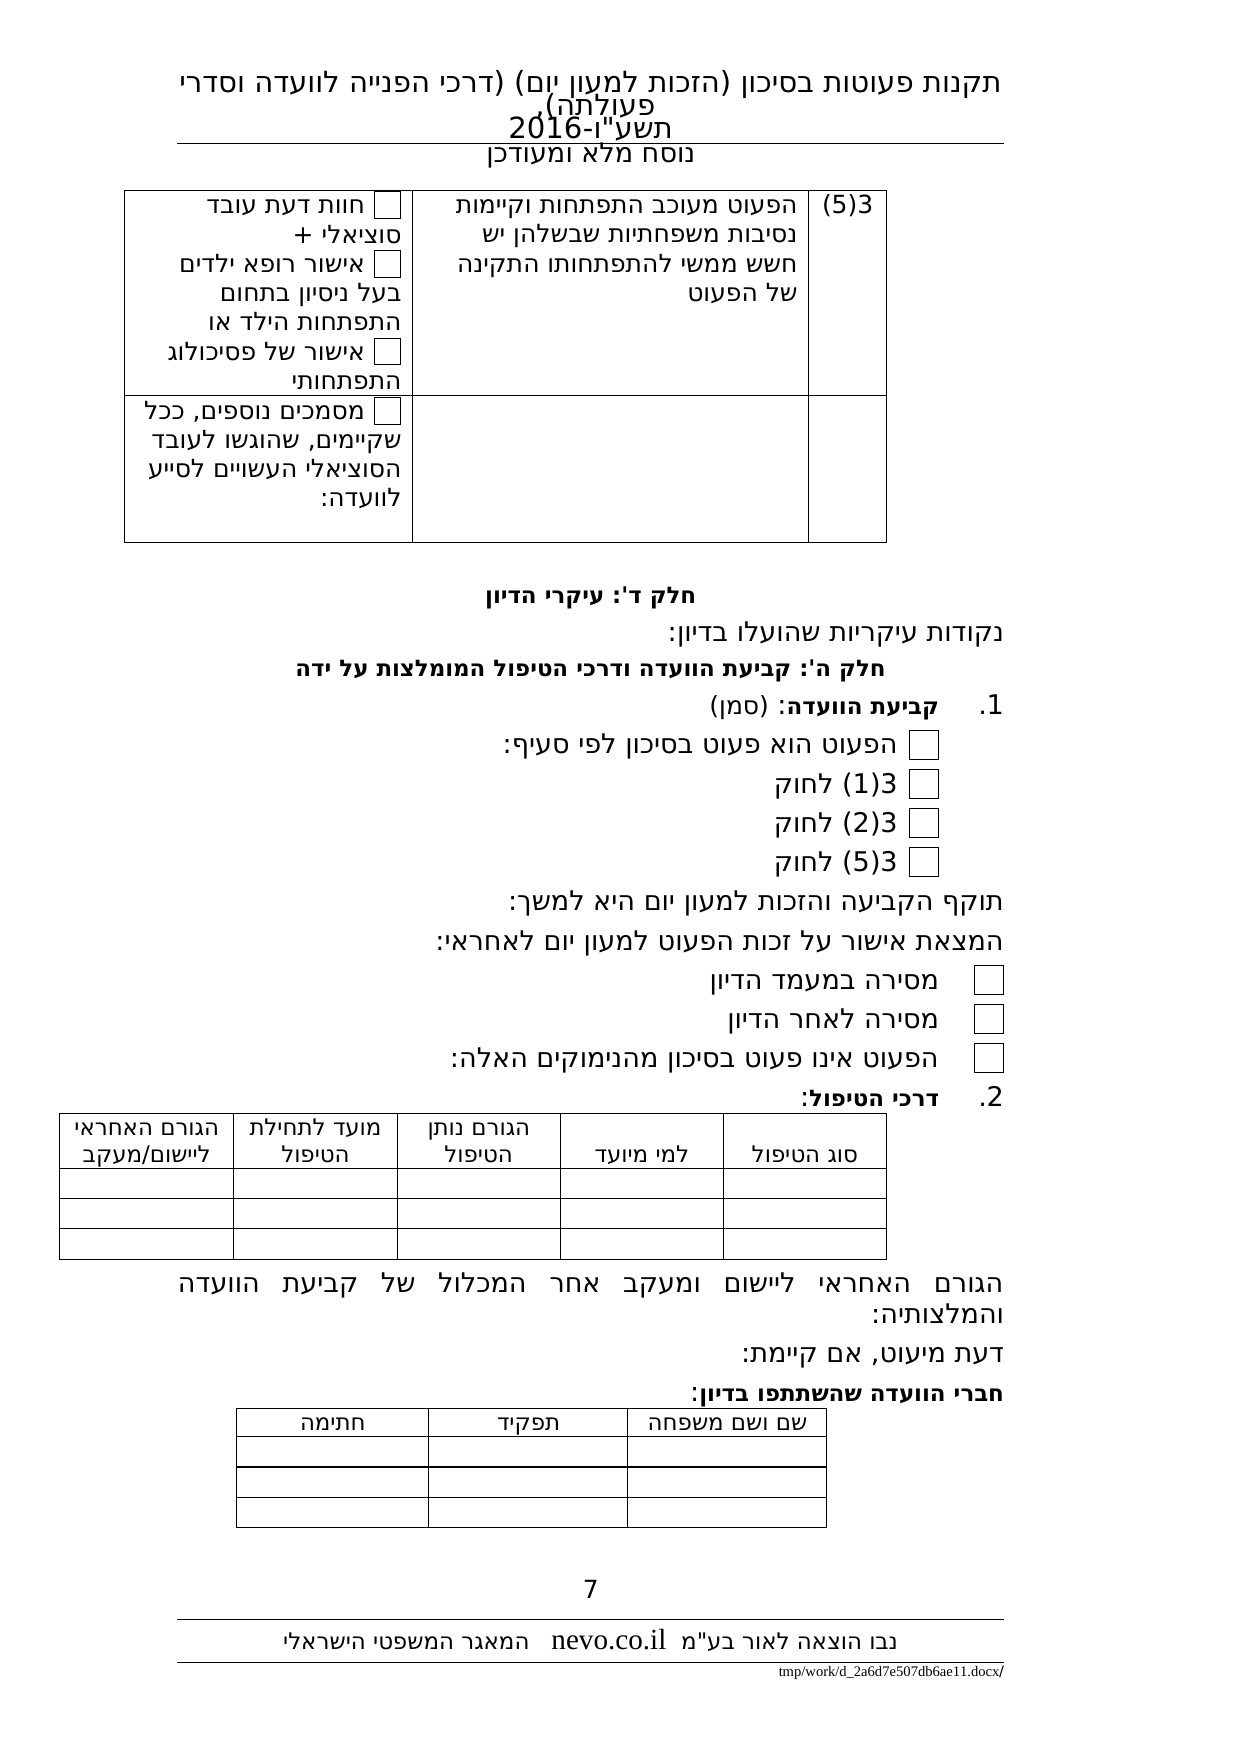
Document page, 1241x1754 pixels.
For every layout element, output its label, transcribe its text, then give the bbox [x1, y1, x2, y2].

table_cell [809, 396, 886, 542]
table_cell [413, 396, 808, 542]
text 3(1) לחוק [177, 768, 939, 800]
table_cell [398, 1169, 560, 1198]
table_cell [429, 1437, 627, 1466]
table_cell [237, 1498, 428, 1527]
table_cell [234, 1199, 397, 1228]
text המצאת אישור על זכות הפעוט למעון יום לאחראי: [177, 925, 1004, 956]
table_cell [628, 1498, 826, 1527]
table_cell [724, 1169, 886, 1198]
table_cell [398, 1199, 560, 1228]
table_cell [60, 1229, 233, 1258]
table_cell 3(5) [809, 191, 886, 395]
text הגורם האחראי ליישום ומעקב אחר המכלול של קביעת הוועדה והמלצותיה: [177, 1267, 1004, 1330]
text חלק ד': עיקרי הדיון [177, 582, 1004, 609]
text הפעוט אינו פעוט בסיכון מהנימוקים האלה: [177, 1042, 1004, 1074]
table_header מועד לתחילת הטיפול [234, 1114, 397, 1168]
table_cell [628, 1468, 826, 1497]
table_cell [234, 1229, 397, 1258]
table_cell [237, 1468, 428, 1497]
table_header הגורם נותן הטיפול [398, 1114, 560, 1168]
text חלק ה': קביעת הוועדה ודרכי הטיפול המומלצות על ידה [177, 655, 1004, 682]
table_cell [398, 1229, 560, 1258]
text מסירה במעמד הדיון [177, 964, 1004, 996]
table_cell [561, 1199, 723, 1228]
table_cell [60, 1199, 233, 1228]
table_cell [234, 1169, 397, 1198]
text 1. קביעת הוועדה: (סמן) [177, 689, 1004, 721]
table_header הגורם האחראי ליישום/מעקב [60, 1114, 233, 1168]
table_header חתימה [237, 1409, 428, 1436]
text 3(5) לחוק [177, 846, 939, 878]
text הפעוט הוא פעוט בסיכון לפי סעיף: [177, 729, 939, 760]
table_cell חוות דעת עובד סוציאלי + אישור רופא ילדים בעל ניסיון בתחום התפתחות הילד או אישור של פסיכולוג התפתחותי [125, 191, 412, 395]
table_cell [561, 1229, 723, 1258]
text דעת מיעוט, אם קיימת: [177, 1338, 1004, 1369]
text 3(2) לחוק [177, 807, 939, 839]
table_cell [724, 1229, 886, 1258]
text חברי הוועדה שהשתתפו בדיון: [177, 1377, 1004, 1408]
table_cell [429, 1468, 627, 1497]
table_header סוג הטיפול [724, 1114, 886, 1168]
table_header תפקיד [429, 1409, 627, 1436]
table_cell [561, 1169, 723, 1198]
table_cell [724, 1199, 886, 1228]
table_cell מסמכים נוספים, ככל שקיימים, שהוגשו לעובד הסוציאלי העשויים לסייע לוועדה: [125, 396, 412, 542]
table_cell [628, 1437, 826, 1466]
table_header למי מיועד [561, 1114, 723, 1168]
text 2. דרכי הטיפול: [177, 1082, 1004, 1113]
text נקודות עיקריות שהועלו בדיון: [177, 616, 1004, 648]
text מסירה לאחר הדיון [177, 1003, 1004, 1035]
text תוקף הקביעה והזכות למעון יום היא למשך: [177, 886, 1004, 917]
table_cell [60, 1169, 233, 1198]
table_cell [237, 1437, 428, 1466]
table_header שם ושם משפחה [628, 1409, 826, 1436]
table_cell [429, 1498, 627, 1527]
table_cell הפעוט מעוכב התפתחות וקיימות נסיבות משפחתיות שבשלהן יש חשש ממשי להתפתחותו התקינה של הפעוט [413, 191, 808, 395]
